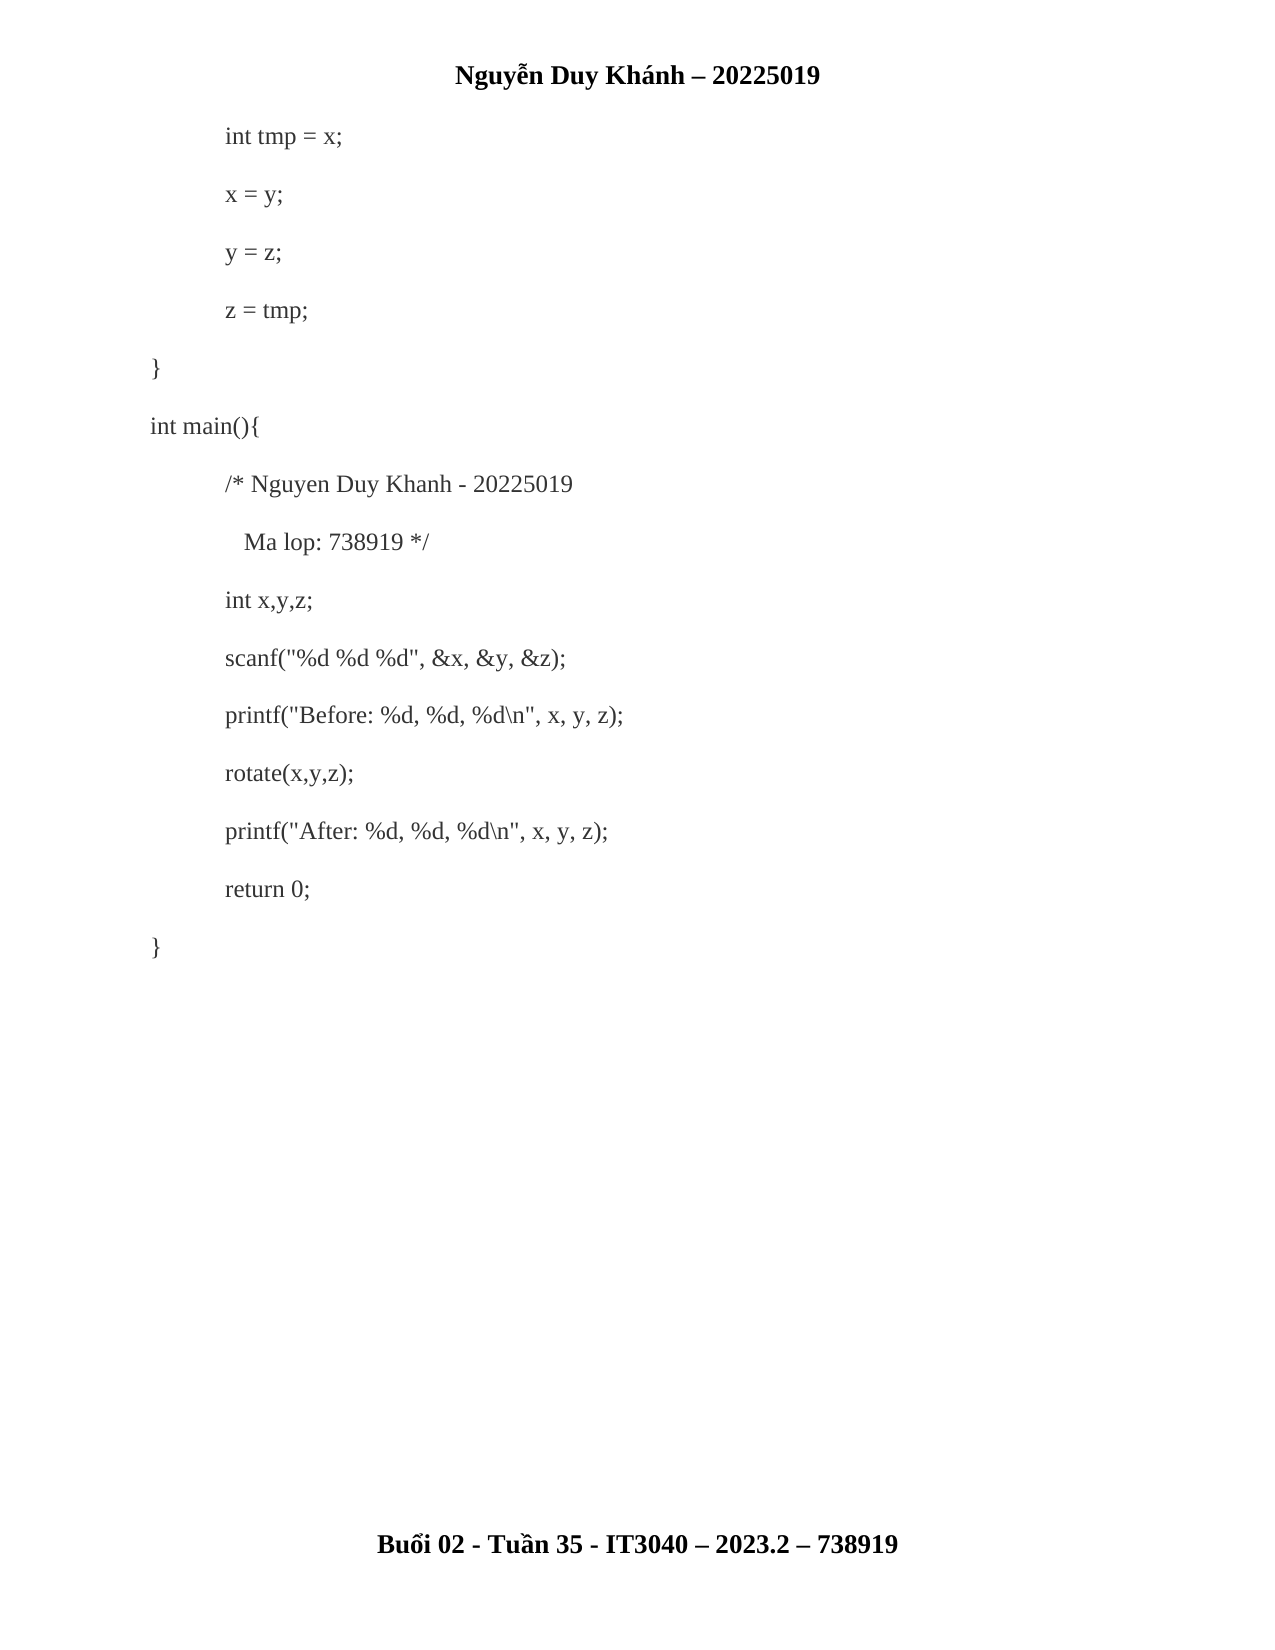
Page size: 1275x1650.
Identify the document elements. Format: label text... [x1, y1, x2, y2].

text Ma lop: 738919 */ [150, 527, 1125, 556]
text int x,y,z; [150, 585, 1125, 613]
text } [150, 353, 1125, 382]
text int main(){ [150, 411, 1125, 440]
text z = tmp; [150, 295, 1125, 324]
text printf("After: %d, %d, %d\n", x, y, z); [150, 816, 1125, 845]
text } [150, 932, 1125, 961]
text return 0; [150, 874, 1125, 903]
text rotate(x,y,z); [150, 758, 1125, 787]
text printf("Before: %d, %d, %d\n", x, y, z); [150, 701, 1125, 729]
text /* Nguyen Duy Khanh - 20225019 [150, 469, 1125, 498]
text y = z; [150, 237, 1125, 266]
text int tmp = x; [150, 121, 1125, 150]
text scanf("%d %d %d", &x, &y, &z); [150, 643, 1125, 671]
text x = y; [150, 179, 1125, 208]
